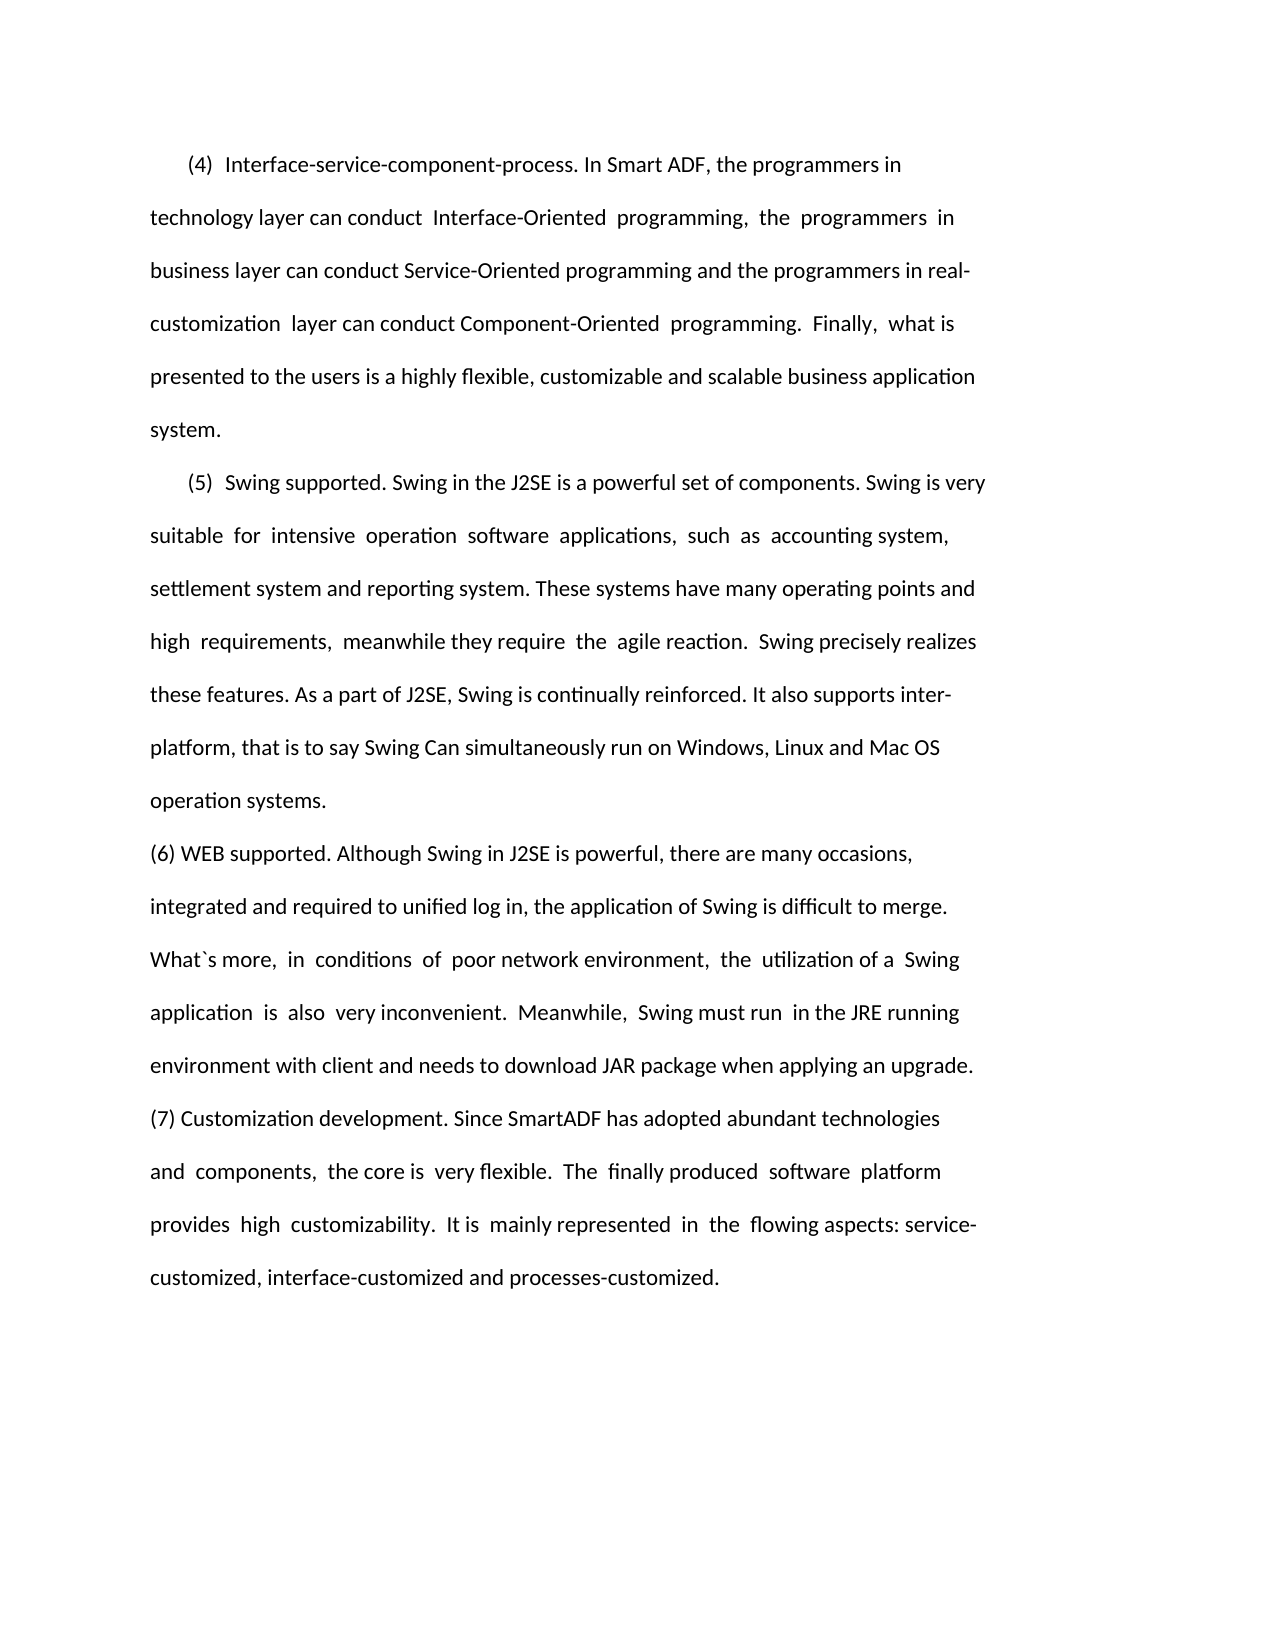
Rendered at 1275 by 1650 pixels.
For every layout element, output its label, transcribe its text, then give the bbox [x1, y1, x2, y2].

list Swing supported. Swing in the J2SE is a powerful set of components. Swing is very [187, 468, 1125, 496]
text presented to the users is a highly flexible, customizable and scalable business application [150, 362, 1125, 390]
text (7) Customization development. Since SmartADF has adopted abundant technologies [150, 1104, 1125, 1132]
text provides high customizability. It is mainly represented in the flowing aspects: service- [150, 1210, 1125, 1238]
text suitable for intensive operation software applications, such as accounting system, [150, 521, 1125, 549]
text technology layer can conduct Interface-Oriented programming, the programmers in [150, 203, 1125, 231]
text and components, the core is very flexible. The finally produced software platform [150, 1157, 1125, 1185]
text (6) WEB supported. Although Swing in J2SE is powerful, there are many occasions, [150, 839, 1125, 867]
text settlement system and reporting system. These systems have many operating points and [150, 574, 1125, 602]
text environment with client and needs to download JAR package when applying an upgrade. [150, 1051, 1125, 1079]
text integrated and required to unified log in, the application of Swing is difficult to merge. [150, 892, 1125, 920]
list Interface-service-component-process. In Smart ADF, the programmers in [187, 150, 1125, 178]
text What`s more, in conditions of poor network environment, the utilization of a Swing [150, 945, 1125, 973]
text customized, interface-customized and processes-customized. [150, 1263, 1125, 1291]
text system. [150, 415, 1125, 443]
text platform, that is to say Swing Can simultaneously run on Windows, Linux and Mac OS [150, 733, 1125, 761]
text application is also very inconvenient. Meanwhile, Swing must run in the JRE running [150, 998, 1125, 1026]
text high requirements, meanwhile they require the agile reaction. Swing precisely realizes [150, 627, 1125, 655]
text customization layer can conduct Component-Oriented programming. Finally, what is [150, 309, 1125, 337]
text these features. As a part of J2SE, Swing is continually reinforced. It also supports inter- [150, 680, 1125, 708]
text business layer can conduct Service-Oriented programming and the programmers in real- [150, 256, 1125, 284]
text operation systems. [150, 786, 1125, 814]
